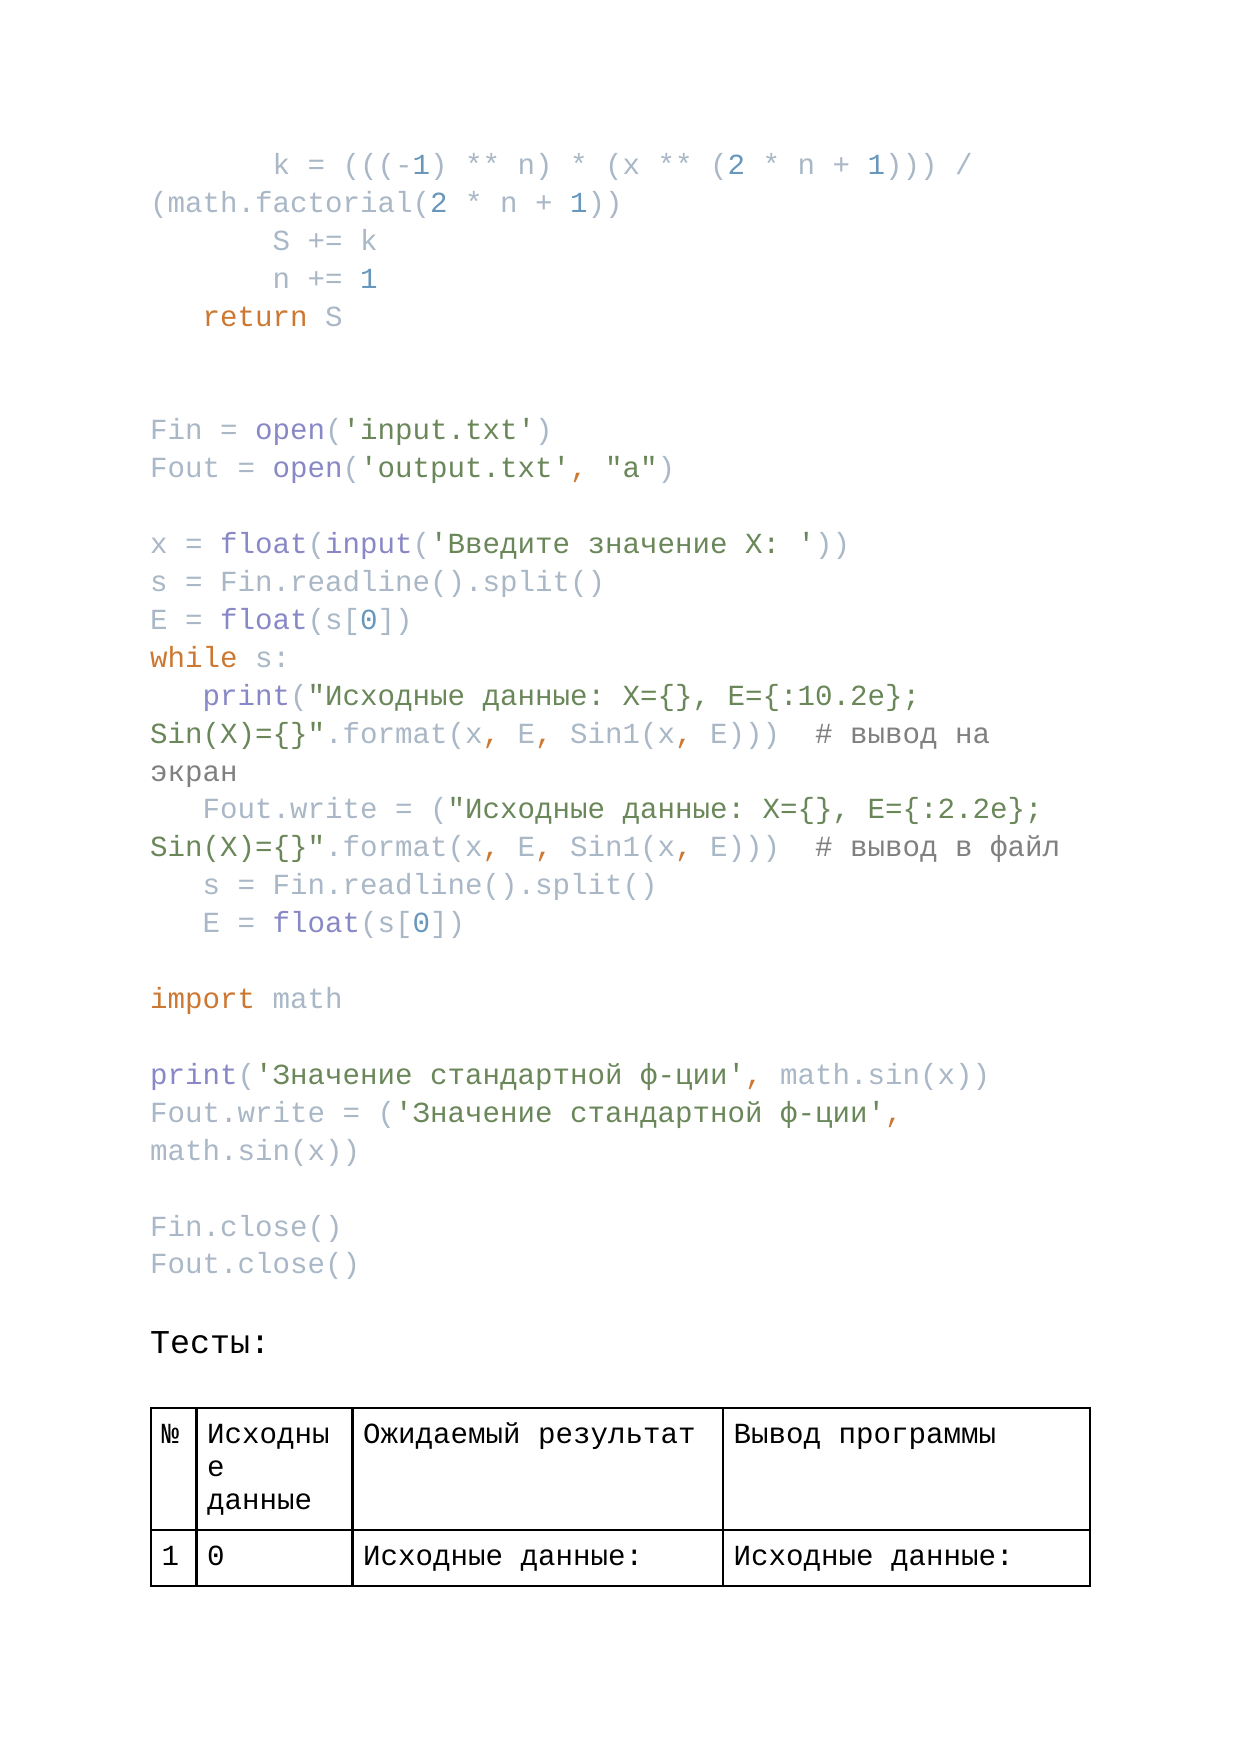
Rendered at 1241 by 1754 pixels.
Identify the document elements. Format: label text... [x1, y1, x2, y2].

text Тесты: [150, 1325, 1090, 1363]
text s = Fin.readline().split() [150, 567, 1090, 600]
text print("Исходные данные: X={}, E={:10.2e}; Sin(X)={}".format(x, E, Sin1(x, E))) # вывод на экран [150, 681, 1090, 790]
text Fin = open('input.txt') [150, 415, 1090, 448]
table_cell 1 [152, 1531, 195, 1585]
text Fout.close() [150, 1249, 1090, 1283]
text s = Fin.readline().split() [150, 870, 1090, 903]
table_header № [152, 1409, 195, 1529]
text return S [150, 302, 1090, 335]
text Fout.write = ("Исходные данные: X={}, E={:2.2e}; Sin(X)={}".format(x, E, Sin1(x, E))) # вывод в файл [150, 794, 1090, 866]
text n += 1 [150, 264, 1090, 297]
text k = (((-1) ** n) * (x ** (2 * n + 1))) / (math.factorial(2 * n + 1)) [150, 150, 1090, 221]
text E = float(s[0]) [150, 605, 1090, 638]
text import math [150, 984, 1090, 1017]
table_header Исходные данные [198, 1409, 351, 1529]
text Fin.close() [150, 1212, 1090, 1245]
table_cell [354, 1531, 722, 1585]
text Fout.write = ('Значение стандартной ф-ции', math.sin(x)) [150, 1098, 1090, 1169]
text S += k [150, 226, 1090, 259]
text x = float(input('Введите значение X: ')) [150, 529, 1090, 562]
text E = float(s[0]) [150, 908, 1090, 941]
table_cell 0 Файл [198, 1531, 351, 1585]
table_header Ожидаемый результат [354, 1409, 722, 1529]
text while s: [150, 643, 1090, 676]
table_header Вывод программы [724, 1409, 1089, 1529]
text Fout = open('output.txt', "a") [150, 453, 1090, 486]
text print('Значение стандартной ф-ции', math.sin(x)) [150, 1060, 1090, 1093]
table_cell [724, 1531, 1089, 1585]
